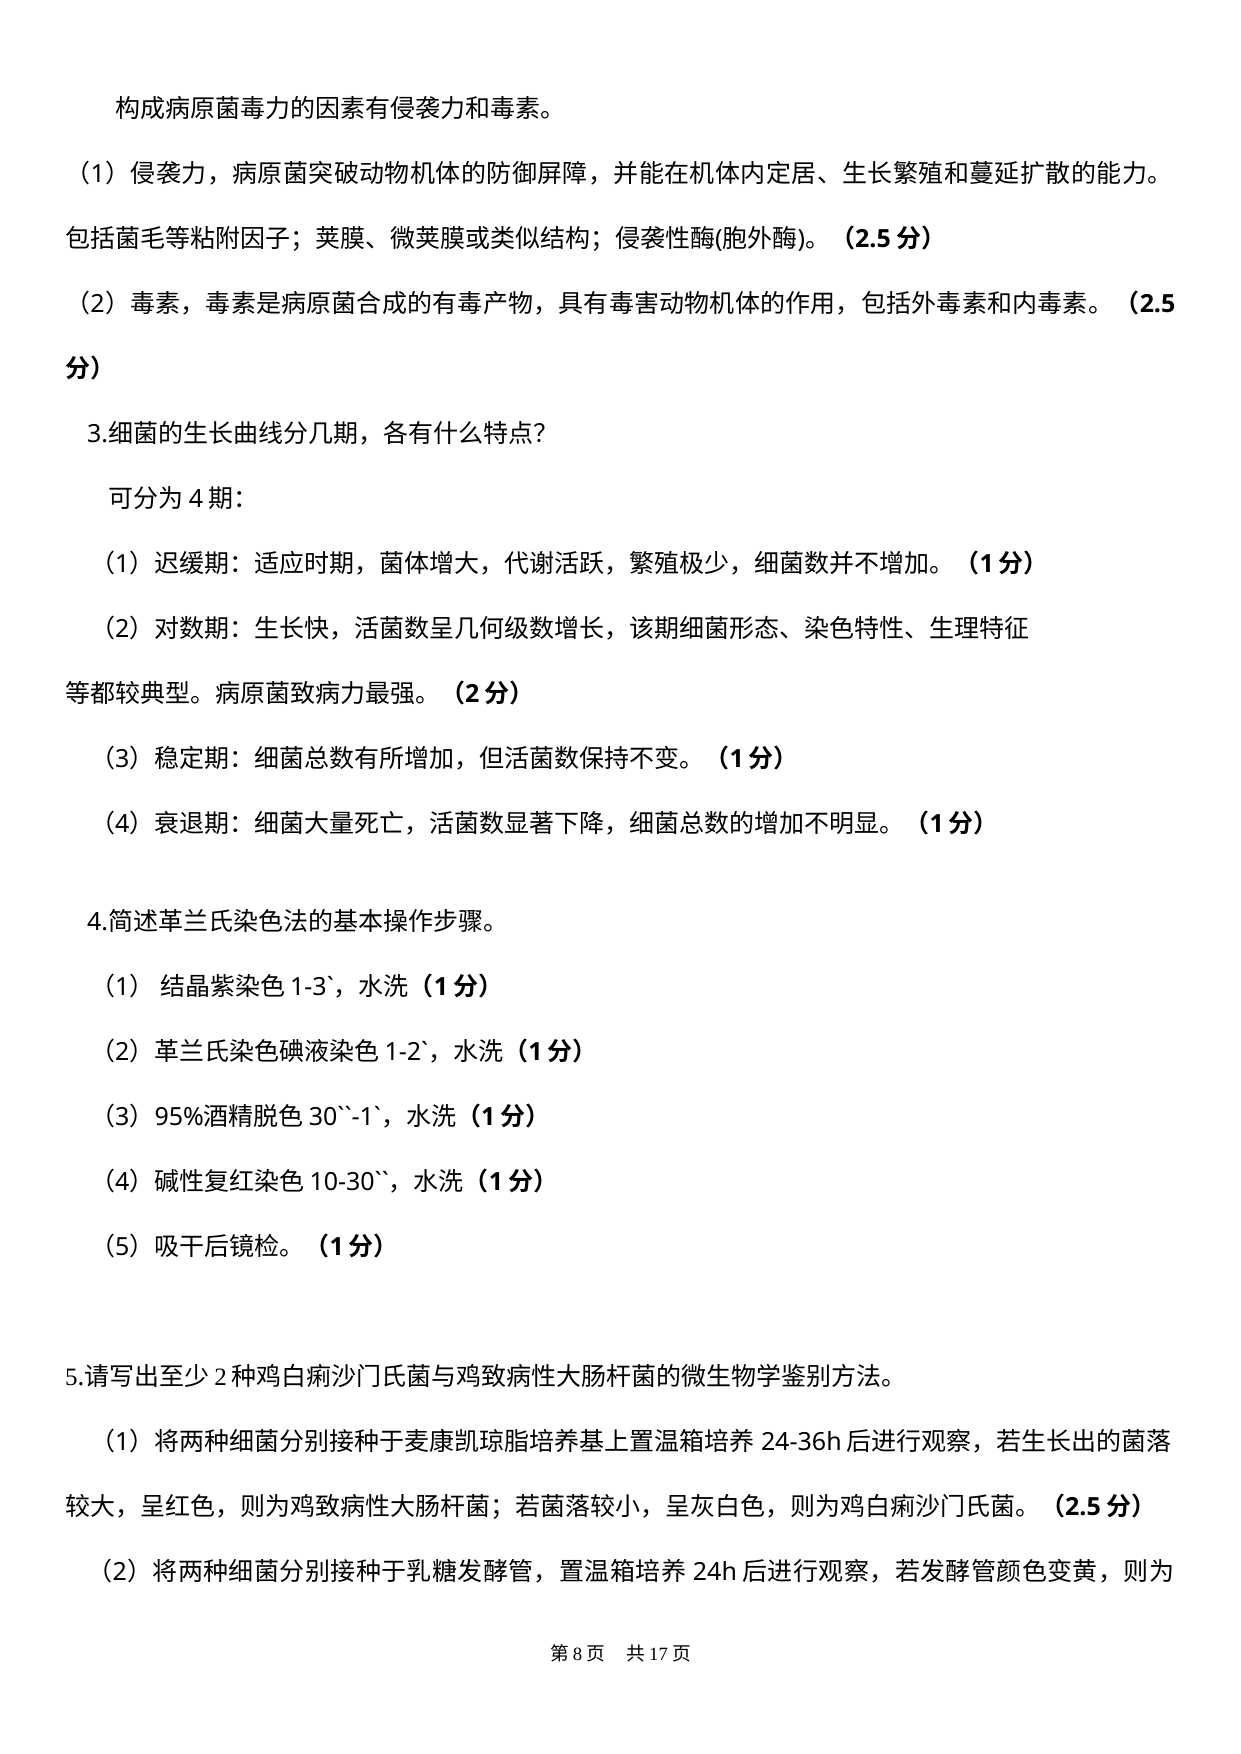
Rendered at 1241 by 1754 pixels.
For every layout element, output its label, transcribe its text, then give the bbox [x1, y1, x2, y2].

text （1） 结晶紫染色1-3`，水洗（1分） [65, 952, 1172, 1017]
text （1）侵袭力，病原菌突破动物机体的防御屏障，并能在机体内定居、生长繁殖和蔓延扩散的能力。包括菌毛等粘附因子；荚膜、微荚膜或类似结构；侵袭性酶(胞外酶)。（2.5分） [65, 139, 1175, 269]
text （3）95%酒精脱色30``-1`，水洗（1分） [65, 1082, 1172, 1147]
text 5.请写出至少2种鸡白痢沙门氏菌与鸡致病性大肠杆菌的微生物学鉴别方法。 [65, 1342, 1175, 1407]
text （2）对数期：生长快，活菌数呈几何级数增长，该期细菌形态、染色特性、生理特征 [65, 594, 1172, 659]
text （4）衰退期：细菌大量死亡，活菌数显著下降，细菌总数的增加不明显。（1分） [65, 789, 1172, 854]
text 4.简述革兰氏染色法的基本操作步骤。 [87, 887, 1175, 952]
text （2）革兰氏染色碘液染色1-2`，水洗（1分） [65, 1017, 1172, 1082]
text 构成病原菌毒力的因素有侵袭力和毒素。 [65, 74, 1175, 139]
text （2）毒素，毒素是病原菌合成的有毒产物，具有毒害动物机体的作用，包括外毒素和内毒素。（2.5分） [65, 269, 1175, 399]
text （1）迟缓期：适应时期，菌体增大，代谢活跃，繁殖极少，细菌数并不增加。（1分） [65, 529, 1172, 594]
text （5）吸干后镜检。（1分） [65, 1212, 1172, 1277]
text 可分为4期： [65, 464, 1172, 529]
text 等都较典型。病原菌致病力最强。（2分） [65, 659, 1172, 724]
text （1）将两种细菌分别接种于麦康凯琼脂培养基上置温箱培养24-36h后进行观察，若生长出的菌落较大，呈红色，则为鸡致病性大肠杆菌；若菌落较小，呈灰白色，则为鸡白痢沙门氏菌。（2.5分） [65, 1407, 1172, 1537]
text 3.细菌的生长曲线分几期，各有什么特点？ [87, 399, 1175, 464]
text （3）稳定期：细菌总数有所增加，但活菌数保持不变。（1分） [65, 724, 1172, 789]
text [87, 1537, 1175, 1602]
text （4）碱性复红染色10-30``，水洗（1分） [65, 1147, 1172, 1212]
